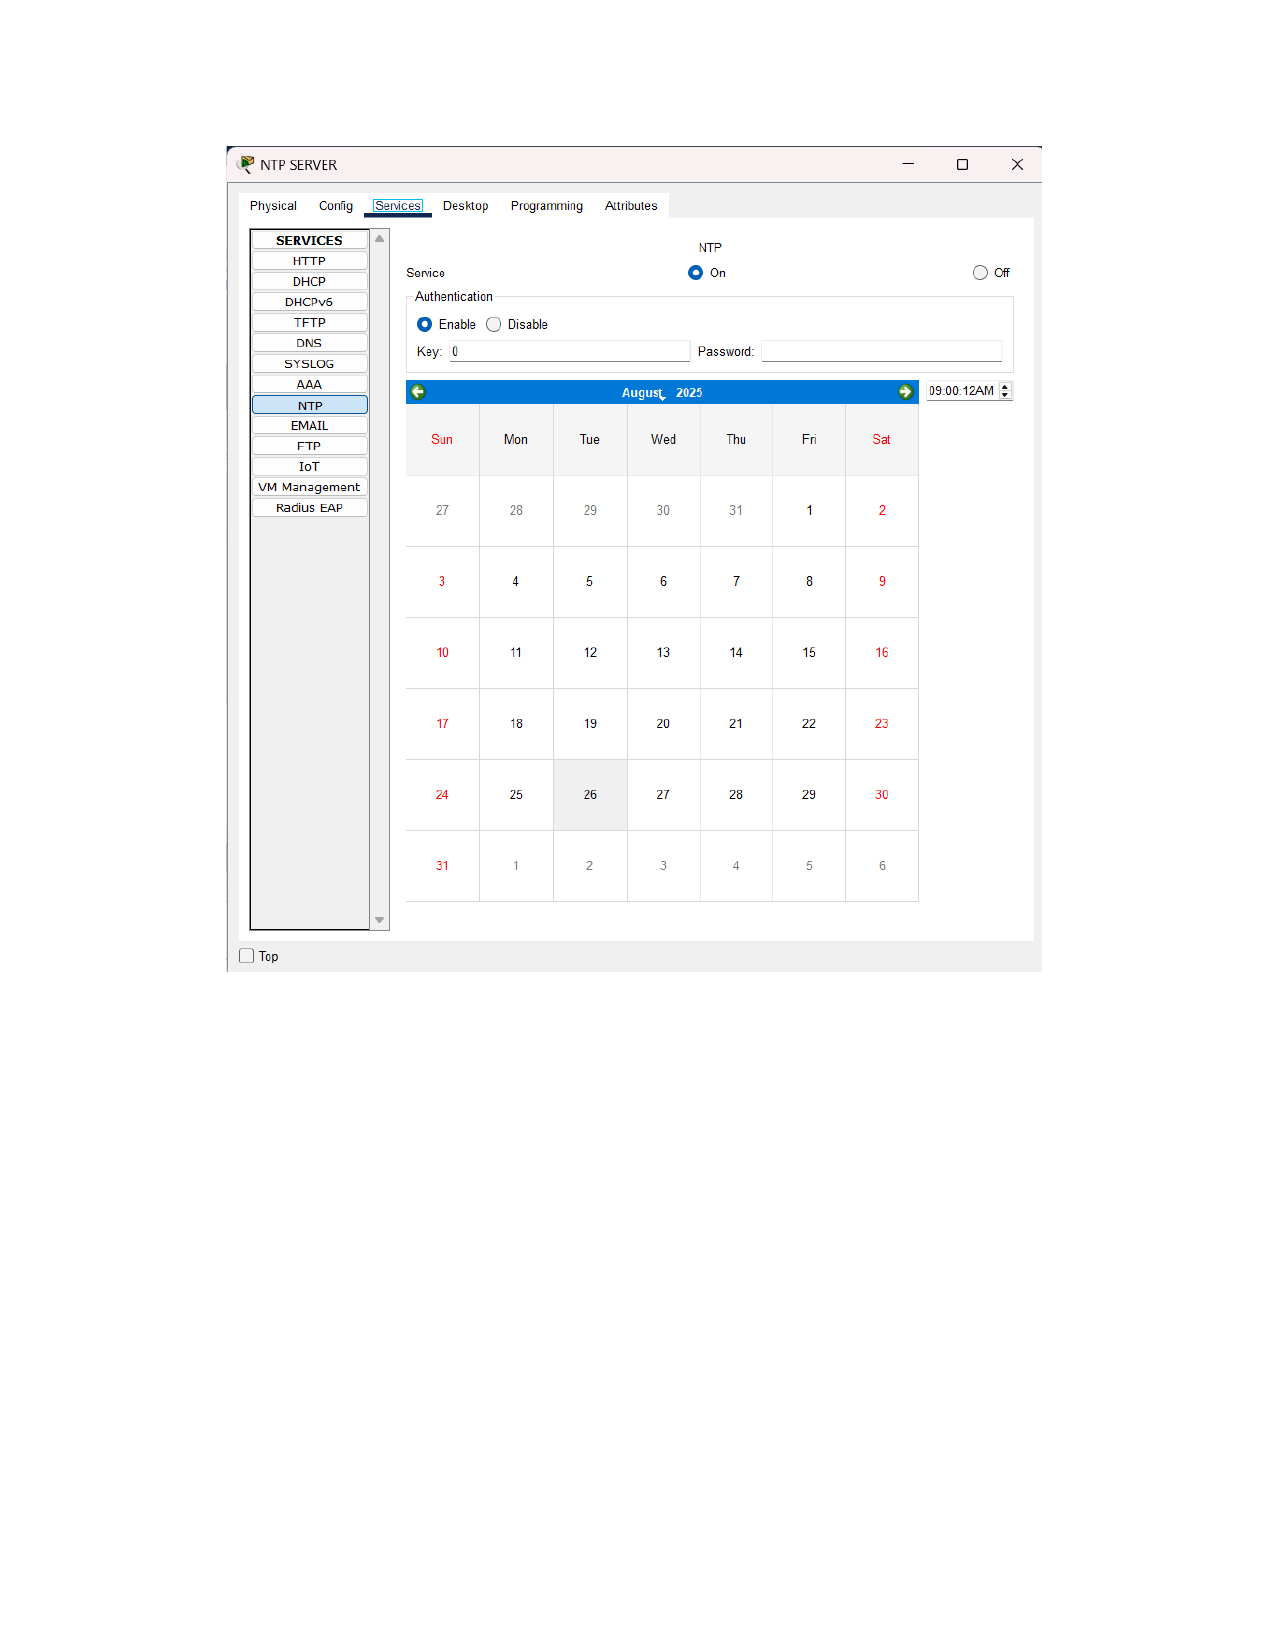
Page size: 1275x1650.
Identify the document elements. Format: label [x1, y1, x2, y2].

picture [226, 146, 1041, 970]
